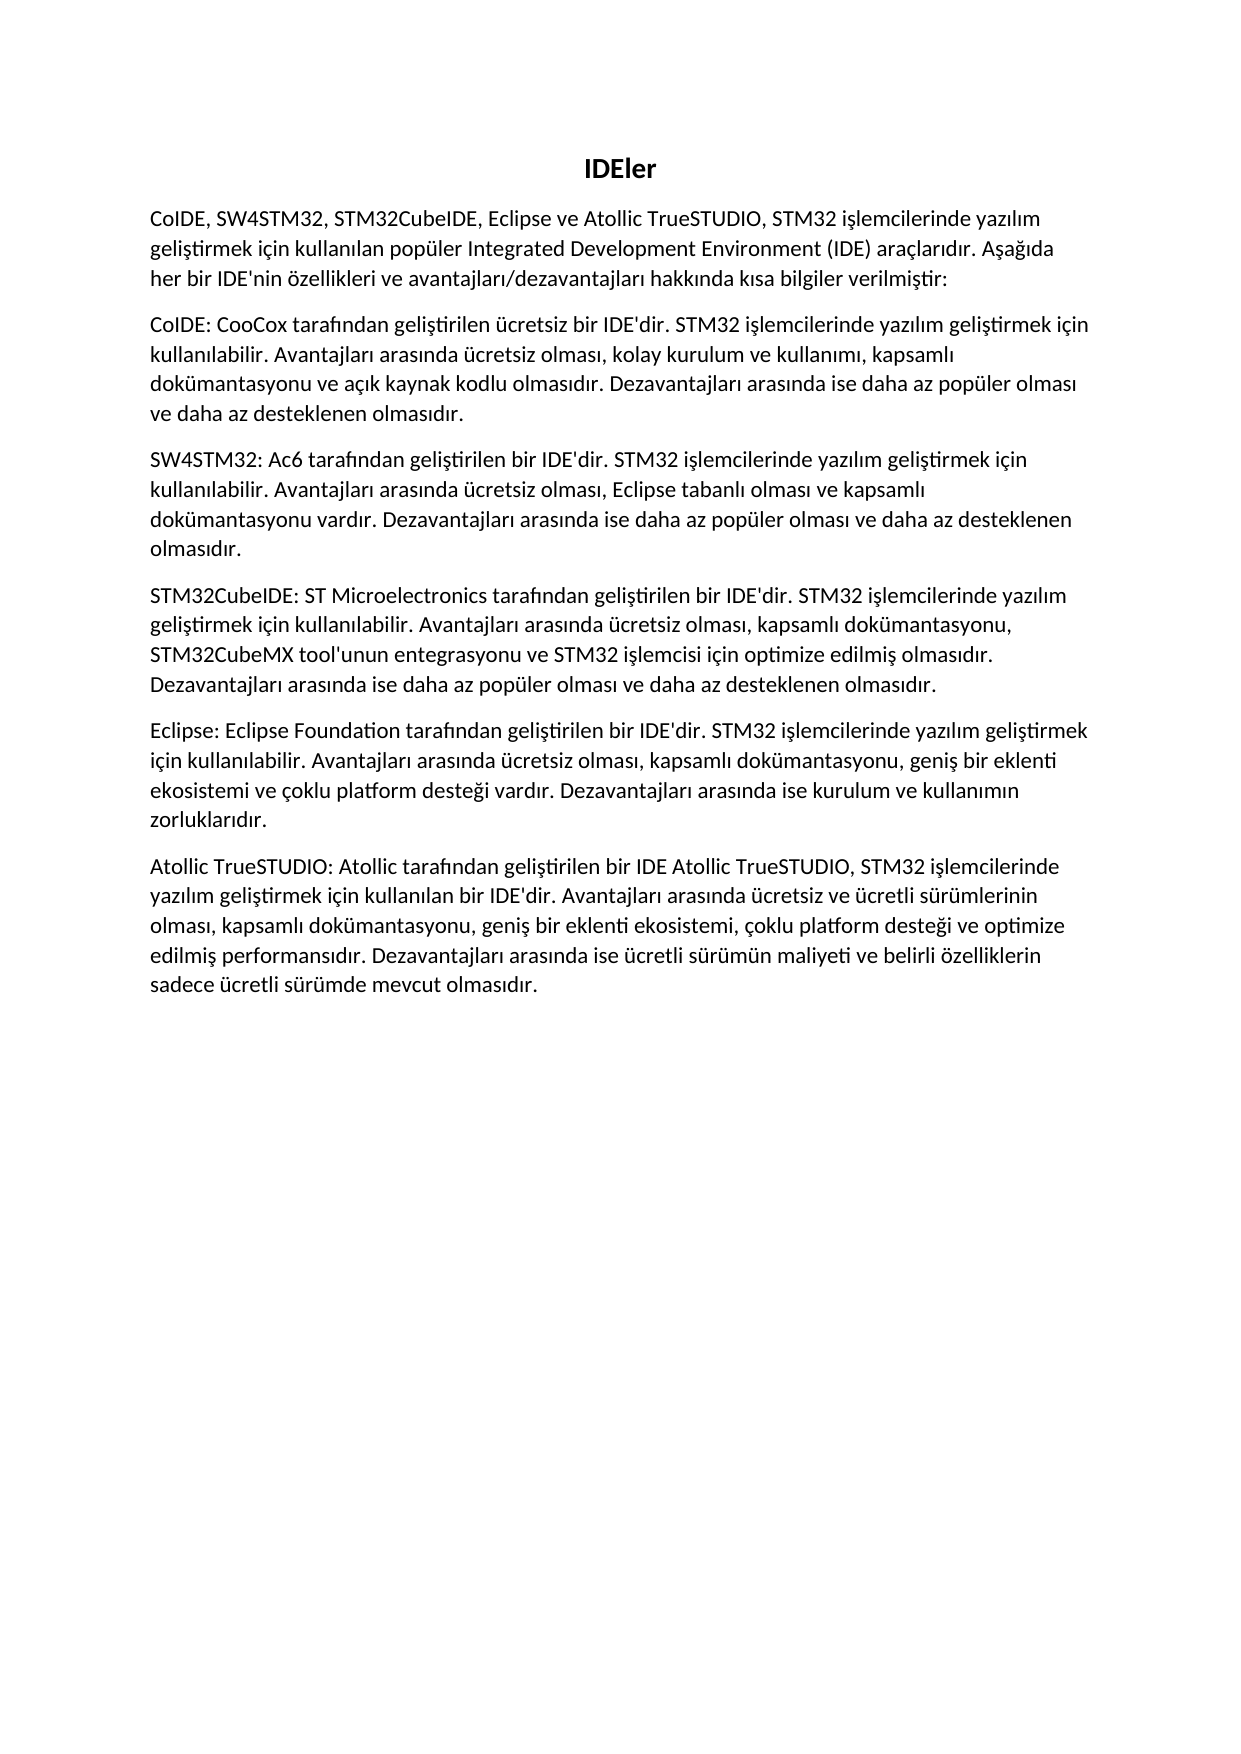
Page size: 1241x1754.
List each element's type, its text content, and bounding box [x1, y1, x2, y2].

text CoIDE: CooCox tarafından geliştirilen ücretsiz bir IDE'dir. STM32 işlemcilerinde yazılım geliştirmek için kullanılabilir. Avantajları arasında ücretsiz olması, kolay kurulum ve kullanımı, kapsamlı dokümantasyonu ve açık kaynak kodlu olmasıdır. Dezavantajları arasında ise daha az popüler olması ve daha az desteklenen olmasıdır. [150, 310, 1090, 427]
text CoIDE, SW4STM32, STM32CubeIDE, Eclipse ve Atollic TrueSTUDIO, STM32 işlemcilerinde yazılım geliştirmek için kullanılan popüler Integrated Development Environment (IDE) araçlarıdır. Aşağıda her bir IDE'nin özellikleri ve avantajları/dezavantajları hakkında kısa bilgiler verilmiştir: [150, 204, 1090, 292]
text Atollic TrueSTUDIO: Atollic tarafından geliştirilen bir IDE Atollic TrueSTUDIO, STM32 işlemcilerinde yazılım geliştirmek için kullanılan bir IDE'dir. Avantajları arasında ücretsiz ve ücretli sürümlerinin olması, kapsamlı dokümantasyonu, geniş bir eklenti ekosistemi, çoklu platform desteği ve optimize edilmiş performansıdır. Dezavantajları arasında ise ücretli sürümün maliyeti ve belirli özelliklerin sadece ücretli sürümde mevcut olmasıdır. [150, 852, 1090, 998]
text Eclipse: Eclipse Foundation tarafından geliştirilen bir IDE'dir. STM32 işlemcilerinde yazılım geliştirmek için kullanılabilir. Avantajları arasında ücretsiz olması, kapsamlı dokümantasyonu, geniş bir eklenti ekosistemi ve çoklu platform desteği vardır. Dezavantajları arasında ise kurulum ve kullanımın zorluklarıdır. [150, 716, 1090, 833]
text SW4STM32: Ac6 tarafından geliştirilen bir IDE'dir. STM32 işlemcilerinde yazılım geliştirmek için kullanılabilir. Avantajları arasında ücretsiz olması, Eclipse tabanlı olması ve kapsamlı dokümantasyonu vardır. Dezavantajları arasında ise daha az popüler olması ve daha az desteklenen olmasıdır. [150, 446, 1090, 563]
text STM32CubeIDE: ST Microelectronics tarafından geliştirilen bir IDE'dir. STM32 işlemcilerinde yazılım geliştirmek için kullanılabilir. Avantajları arasında ücretsiz olması, kapsamlı dokümantasyonu, STM32CubeMX tool'unun entegrasyonu ve STM32 işlemcisi için optimize edilmiş olmasıdır. Dezavantajları arasında ise daha az popüler olması ve daha az desteklenen olmasıdır. [150, 581, 1090, 698]
text IDEler [150, 150, 1090, 186]
